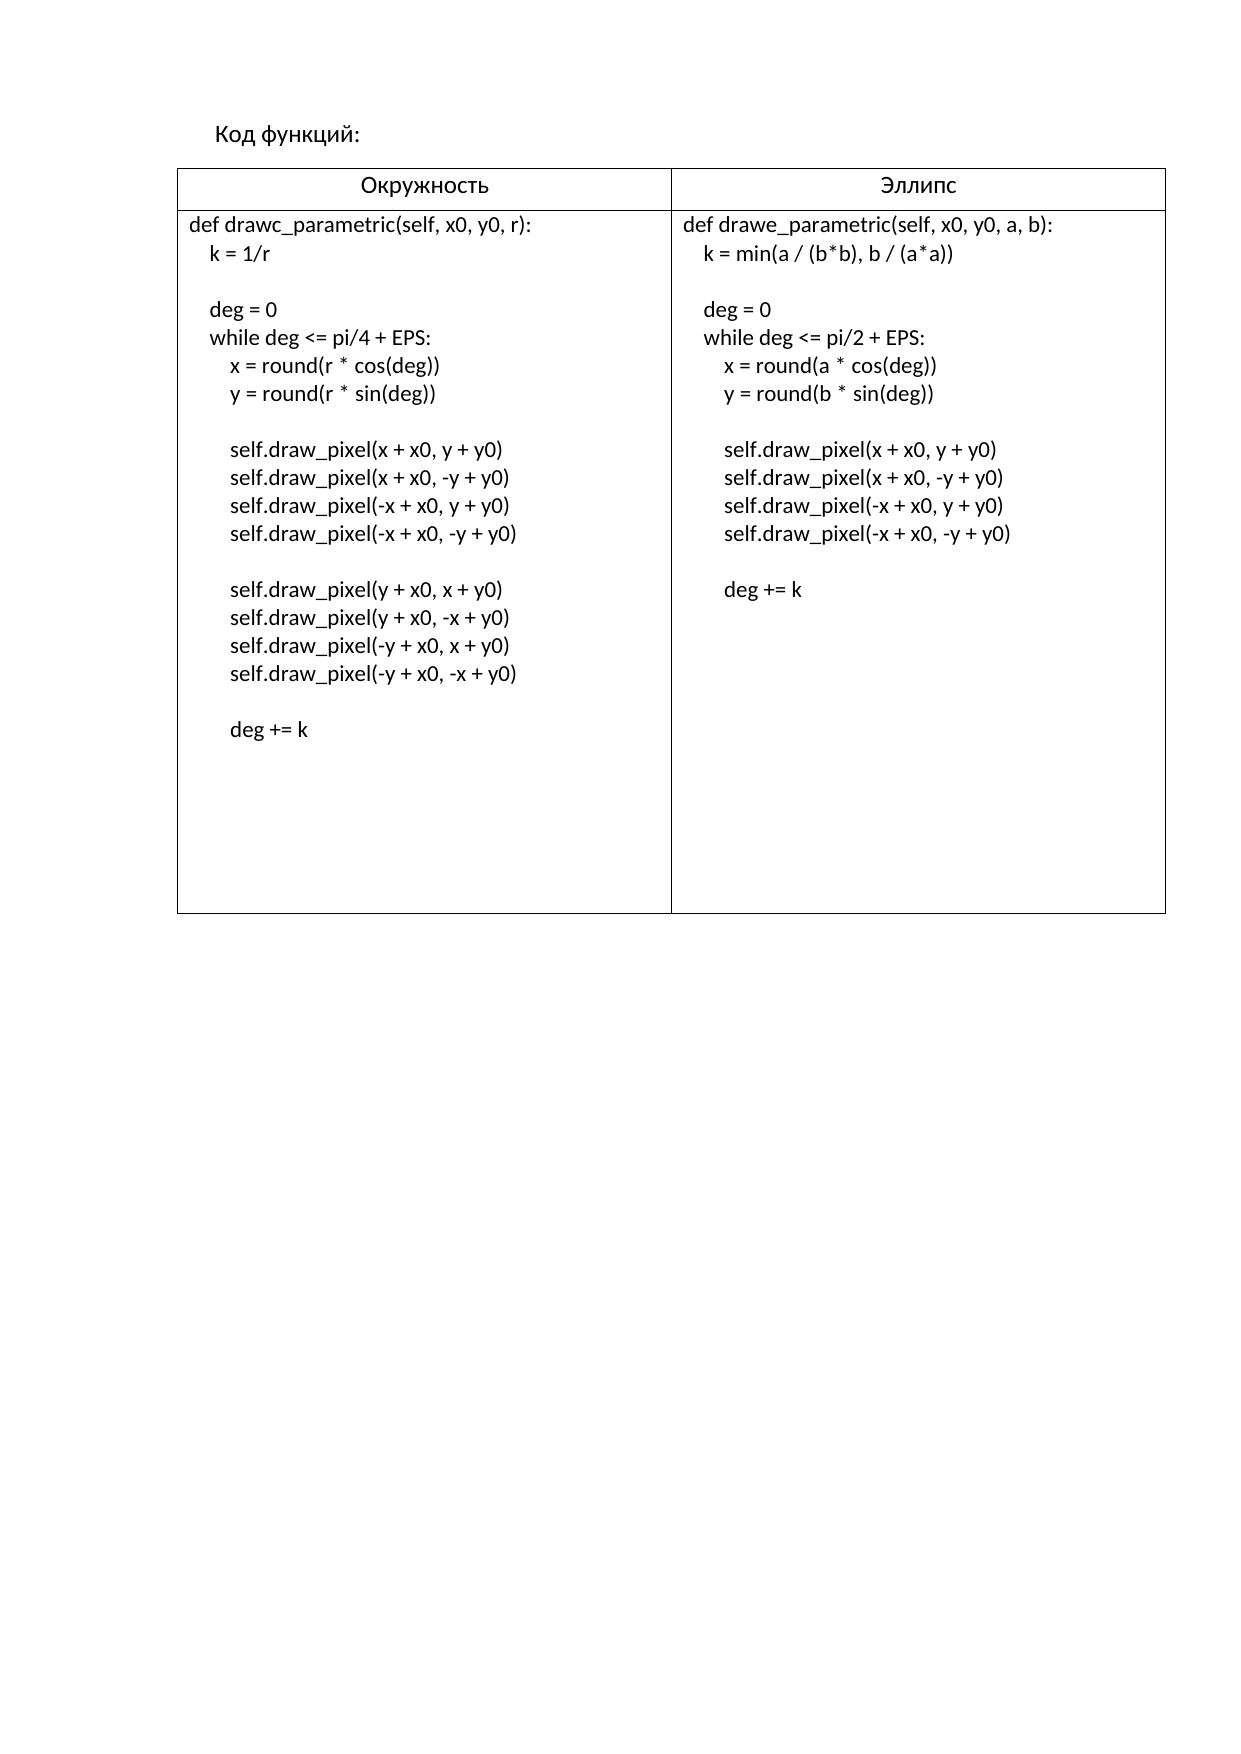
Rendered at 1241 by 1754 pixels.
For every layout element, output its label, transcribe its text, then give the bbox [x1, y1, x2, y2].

table_cell def drawc_parametric(self, x0, y0, r): k = 1/r deg = 0 while deg <= pi/4 + EPS: x = round(r * cos(deg)) y = round(r * sin(deg)) self.draw_pixel(x + x0, y + y0) self.draw_pixel(x + x0, -y + y0) self.draw_pixel(-x + x0, y + y0) self.draw_pixel(-x + x0, -y + y0) self.draw_pixel(y + x0, x + y0) self.draw_pixel(y + x0, -x + y0) self.draw_pixel(-y + x0, x + y0) self.draw_pixel(-y + x0, -x + y0) deg += k [178, 211, 671, 913]
text Код функций: [177, 118, 1152, 149]
table_header Эллипс [672, 169, 1165, 209]
table_header Окружность [178, 169, 671, 209]
table_cell def drawe_parametric(self, x0, y0, a, b): k = min(a / (b*b), b / (a*a)) deg = 0 while deg <= pi/2 + EPS: x = round(a * cos(deg)) y = round(b * sin(deg)) self.draw_pixel(x + x0, y + y0) self.draw_pixel(x + x0, -y + y0) self.draw_pixel(-x + x0, y + y0) self.draw_pixel(-x + x0, -y + y0) deg += k [672, 211, 1165, 913]
